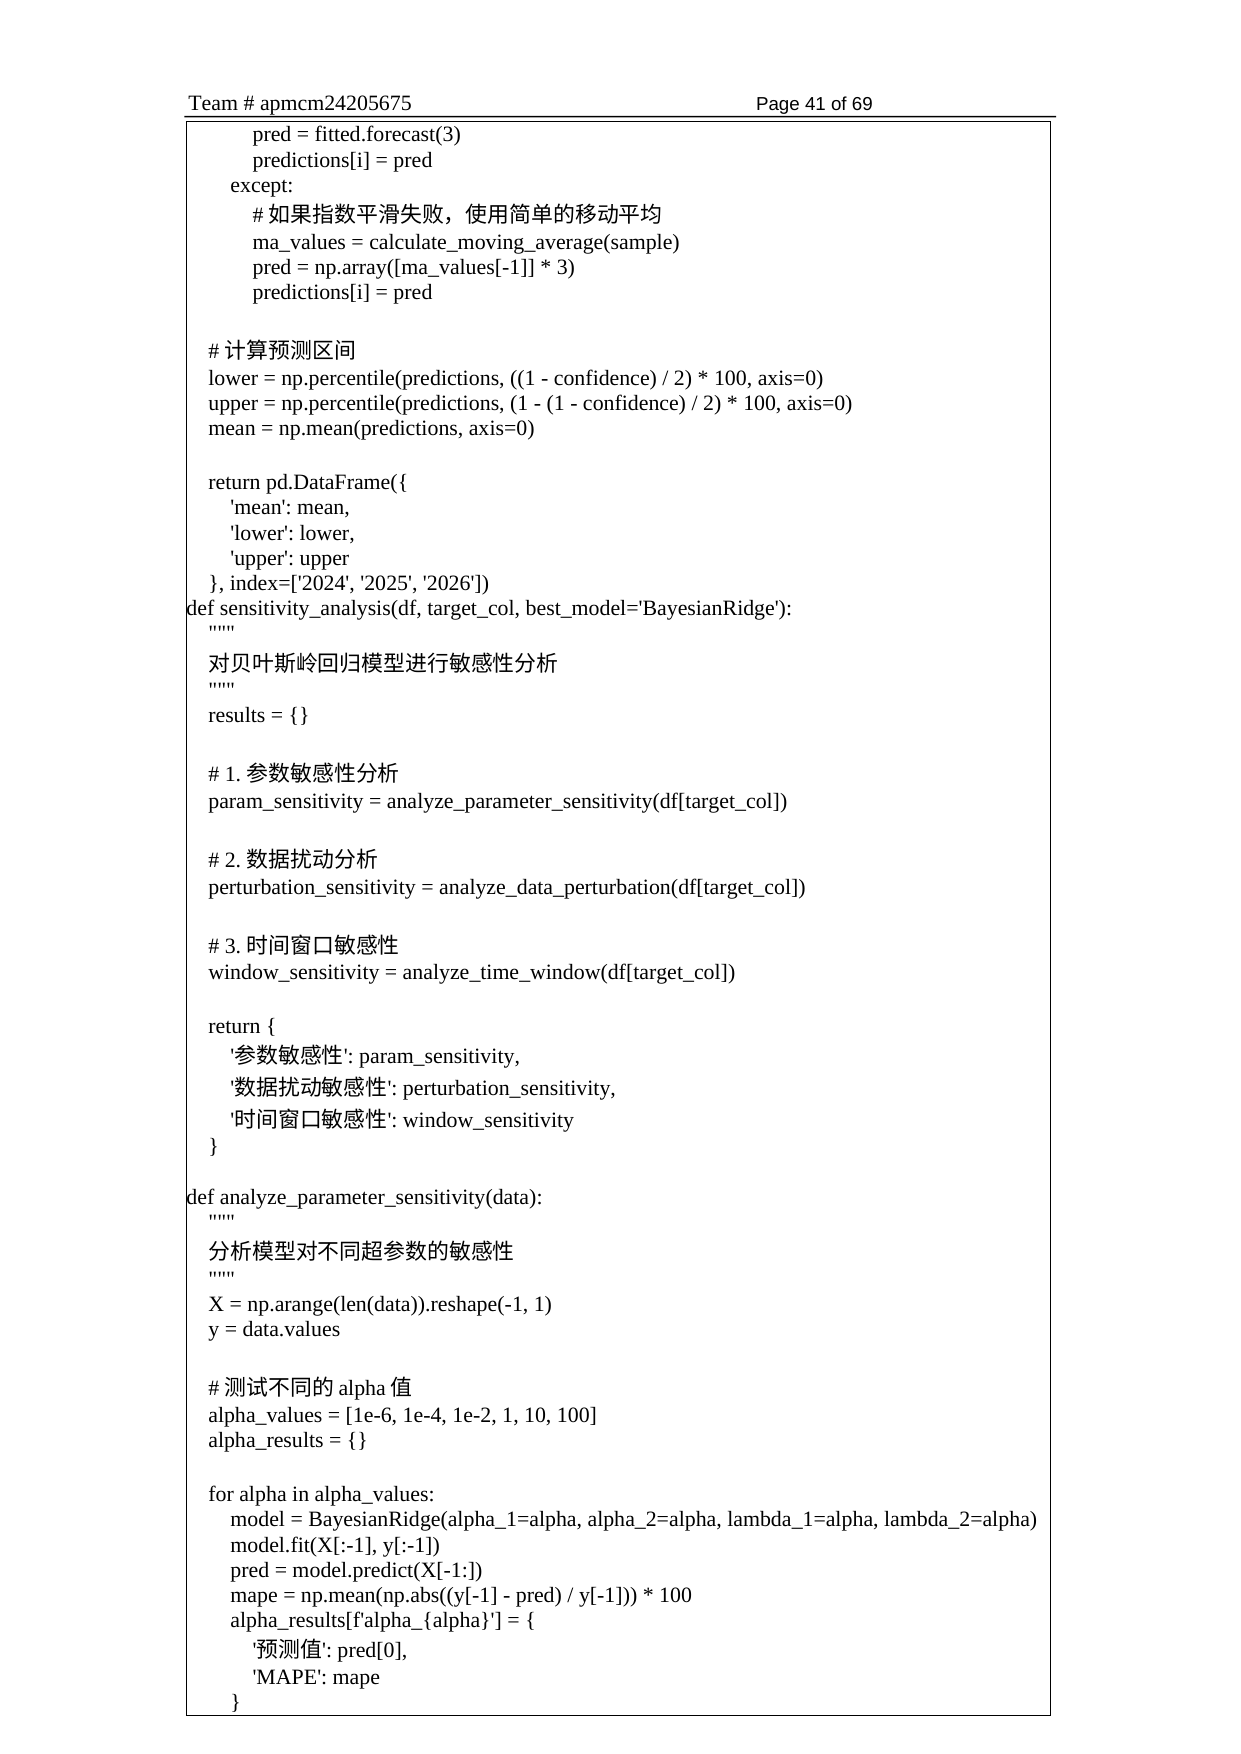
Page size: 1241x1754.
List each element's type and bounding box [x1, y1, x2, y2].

table_cell [187, 122, 1050, 1714]
